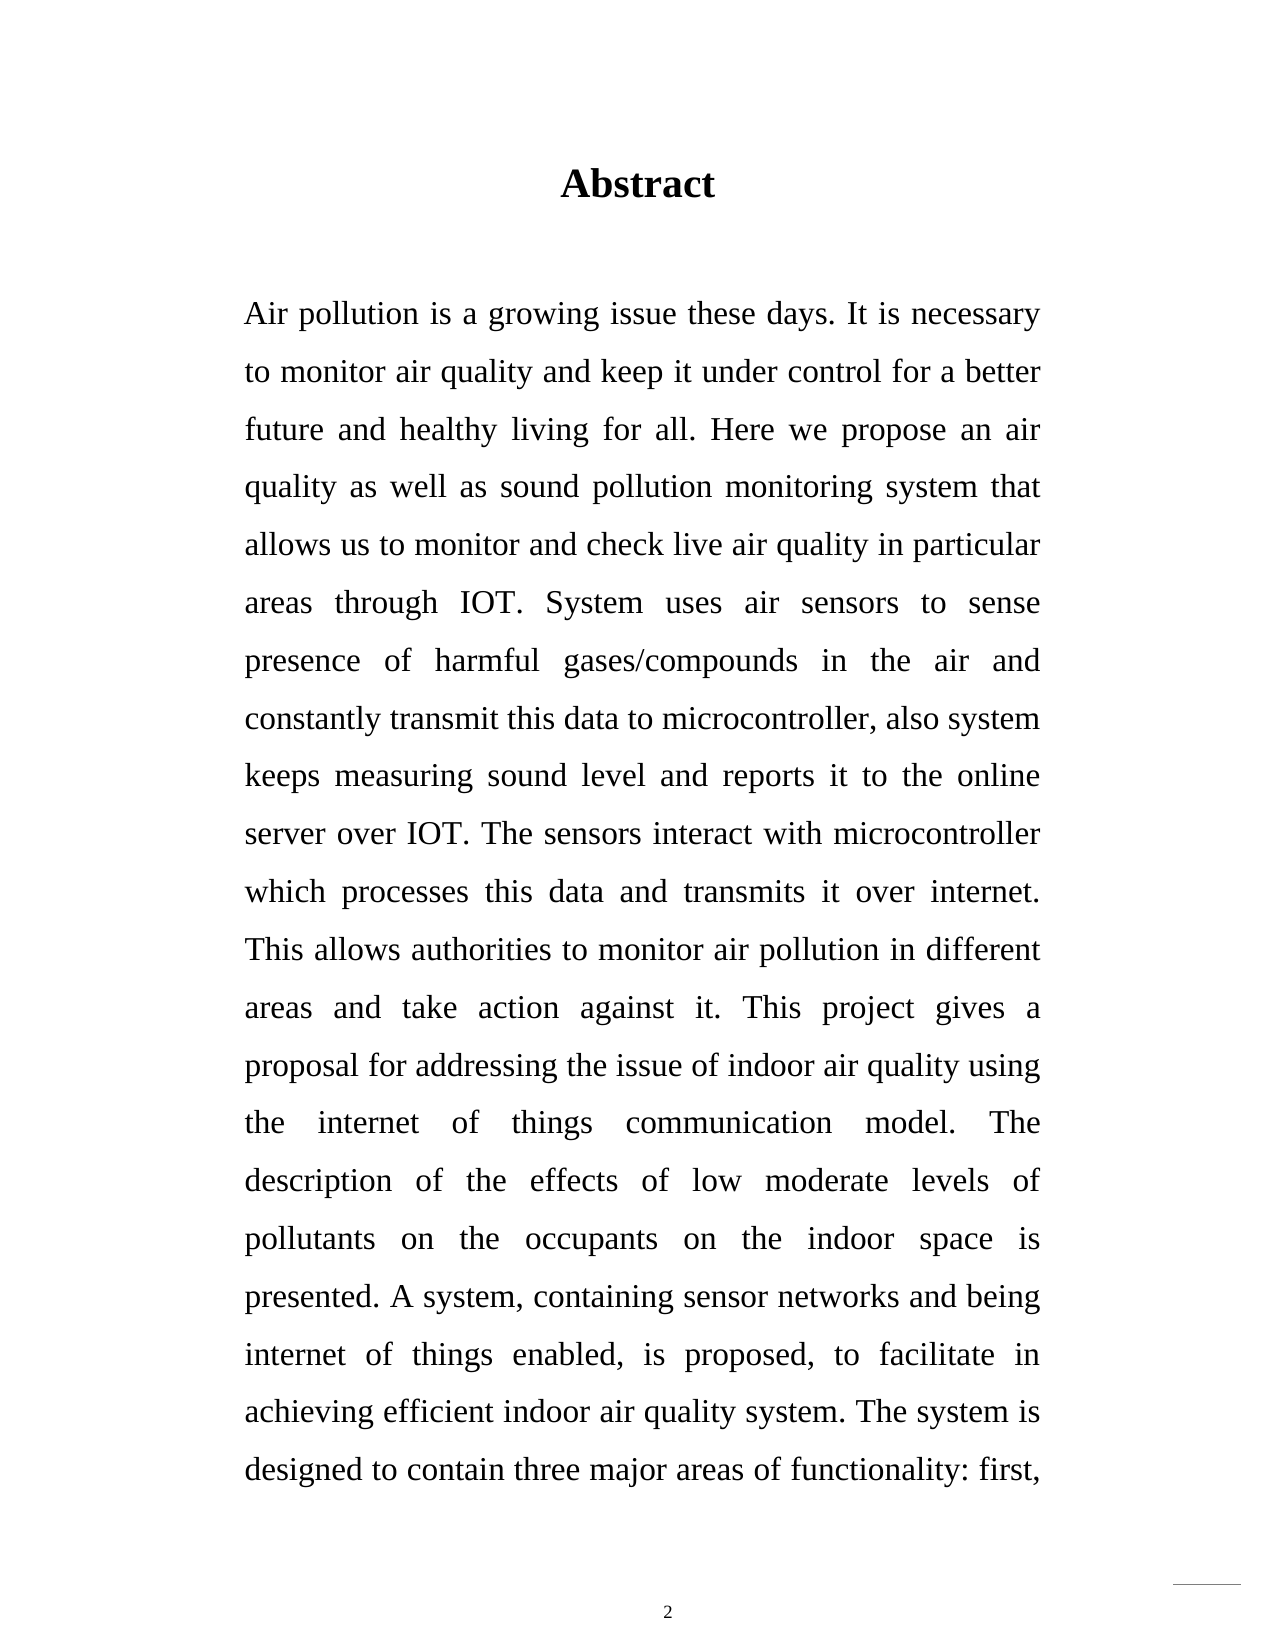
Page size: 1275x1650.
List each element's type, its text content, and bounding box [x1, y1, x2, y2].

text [243, 293, 1041, 1488]
subtitle Abstract [182, 158, 1093, 206]
